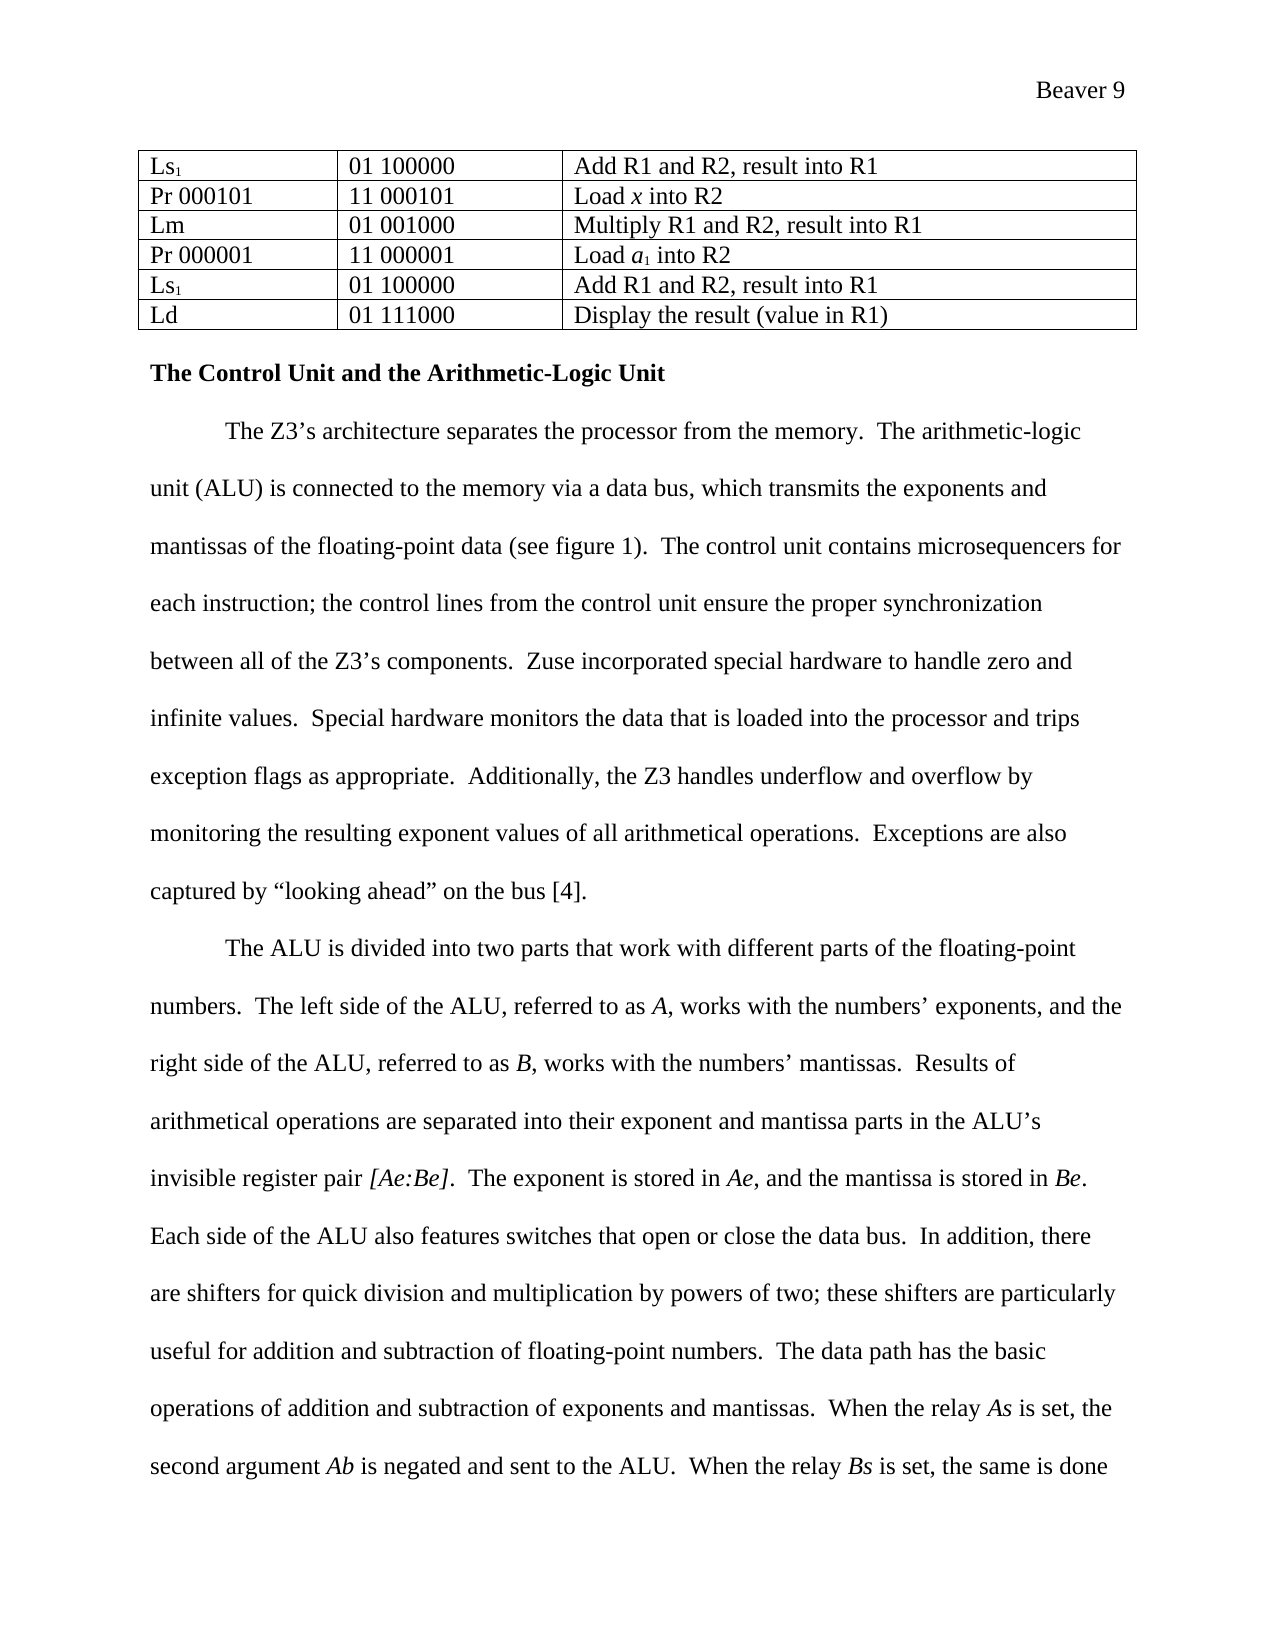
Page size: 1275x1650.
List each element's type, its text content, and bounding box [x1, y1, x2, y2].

table_cell Pr 000001 [139, 240, 337, 269]
table_cell 01 100000 [338, 270, 562, 299]
table_cell Pr 000101 [139, 181, 337, 209]
table_cell Ls1 [139, 151, 337, 180]
table_cell Add R1 and R2, result into R1 [563, 151, 1136, 180]
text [150, 933, 1125, 1480]
table_cell Display the result (value in R1) [563, 300, 1136, 329]
table_cell 01 001000 [338, 211, 562, 239]
table_cell Load a1 into R2 [563, 240, 1136, 269]
table_cell 11 000101 [338, 181, 562, 209]
text The Control Unit and the Arithmetic-Logic Unit [150, 358, 1125, 387]
table_cell Ls1 [139, 270, 337, 299]
table_cell Lm [139, 211, 337, 239]
table_cell Add R1 and R2, result into R1 [563, 270, 1136, 299]
table_cell Load x into R2 [563, 181, 1136, 209]
table_cell Ld [139, 300, 337, 329]
table_cell 01 100000 [338, 151, 562, 180]
table_cell 11 000001 [338, 240, 562, 269]
table_cell Multiply R1 and R2, result into R1 [563, 211, 1136, 239]
text The Z3’s architecture separates the processor from the memory. The arithmetic-logic unit (ALU) is connected to the memory via a data bus, which transmits the exponents and mantissas of the floating-point data (see figure 1). The control unit contains microsequencers for each instruction; the control lines from the control unit ensure the proper synchronization between all of the Z3’s components. Zuse incorporated special hardware to handle zero and infinite values. Special hardware monitors the data that is loaded into the processor and trips exception flags as appropriate. Additionally, the Z3 handles underflow and overflow by monitoring the resulting exponent values of all arithmetical operations. Exceptions are also captured by “looking ahead” on the bus [4]. [150, 416, 1125, 905]
table_cell 01 111000 [338, 300, 562, 329]
